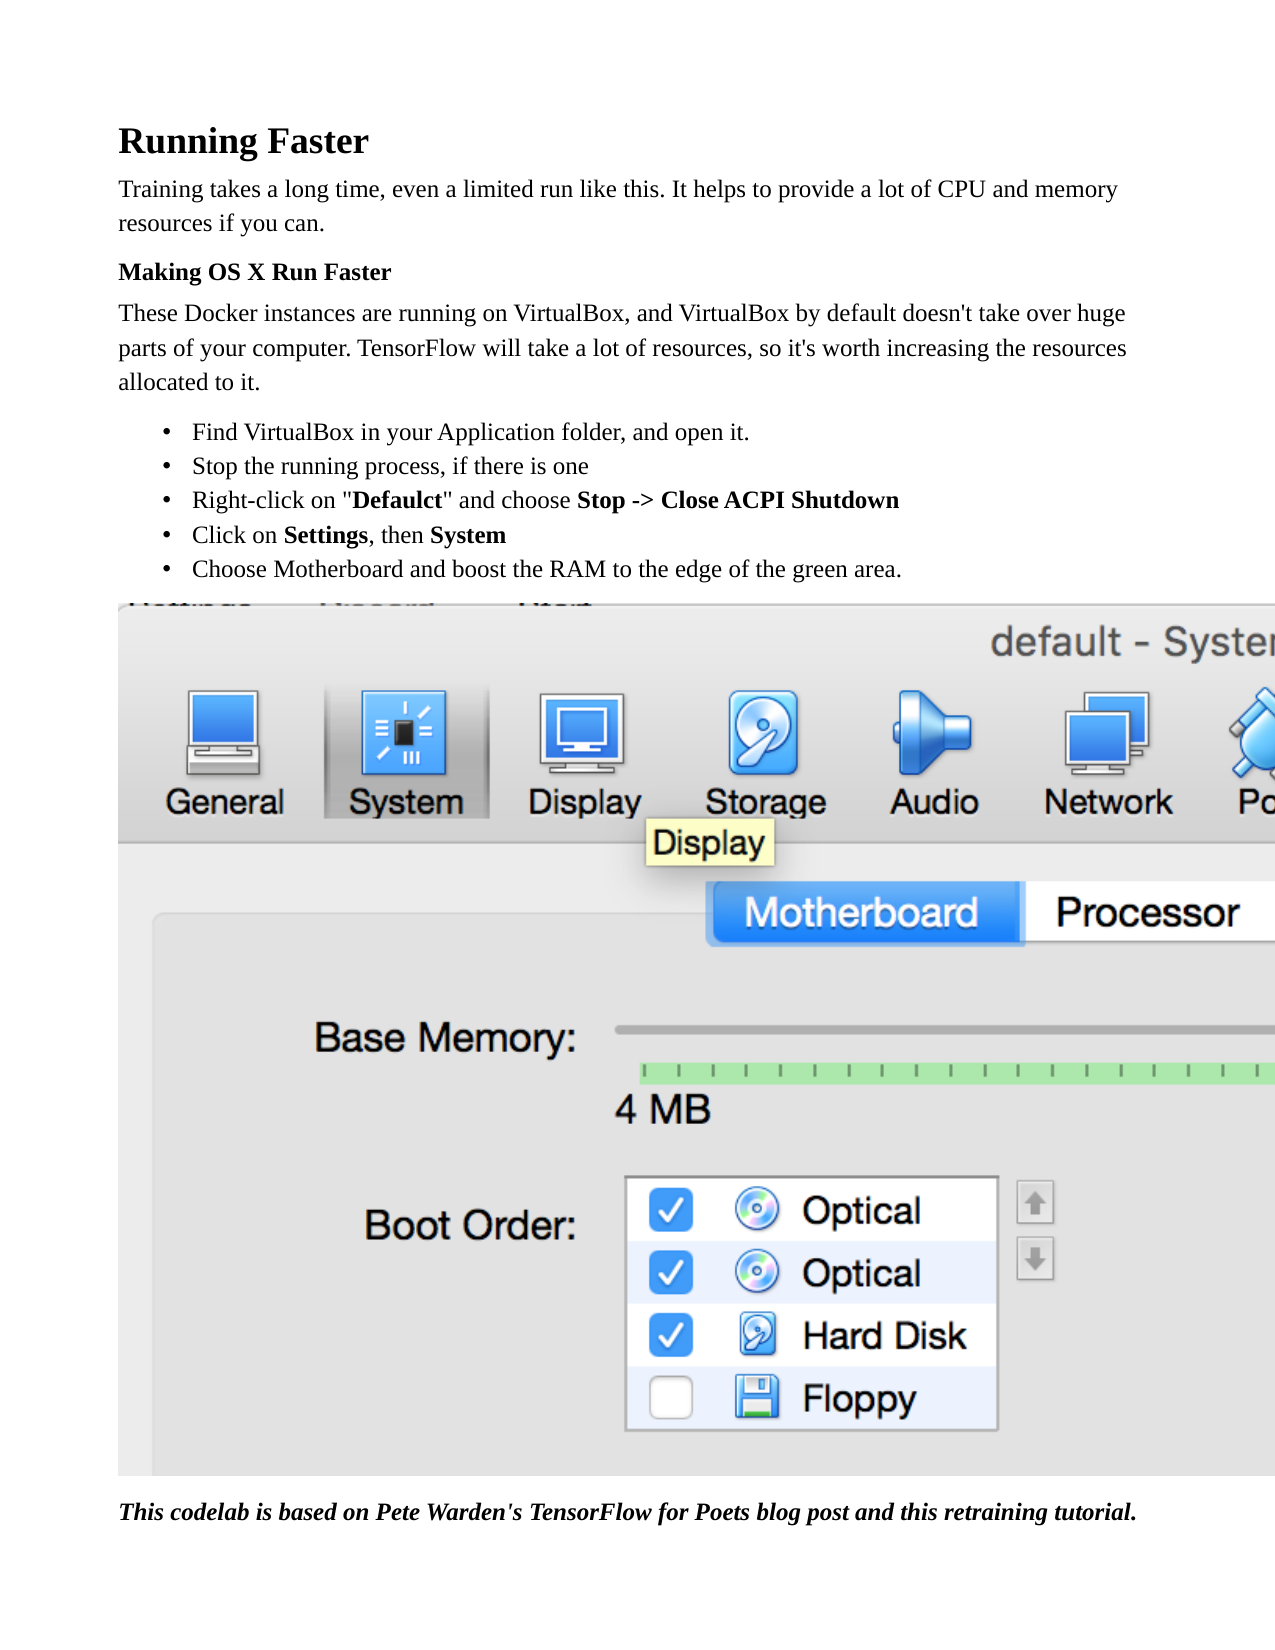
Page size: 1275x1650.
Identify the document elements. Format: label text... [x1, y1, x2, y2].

text These Docker instances are running on VirtualBox, and VirtualBox by default doesn't take over huge parts of your computer. TensorFlow will take a lot of resources, so it's worth increasing the resources allocated to it. [118, 298, 1157, 396]
list Right-click on "Defaulct" and choose Stop -> Close ACPI Shutdown [162, 486, 1157, 514]
list Choose Motherboard and boost the RAM to the edge of the green area. [162, 554, 1157, 583]
subtitle Making OS X Run Faster [118, 257, 1157, 286]
list Stop the running process, if there is one [162, 451, 1157, 480]
text Training takes a long time, even a limited run like this. It helps to provide a lot of CPU and memory resources if you can. [118, 174, 1157, 237]
list Click on Settings, then System [162, 520, 1157, 549]
picture [118, 603, 1275, 1476]
list Find VirtualBox in your Application folder, and open it. [162, 417, 1157, 445]
subtitle Running Faster [118, 118, 1157, 161]
